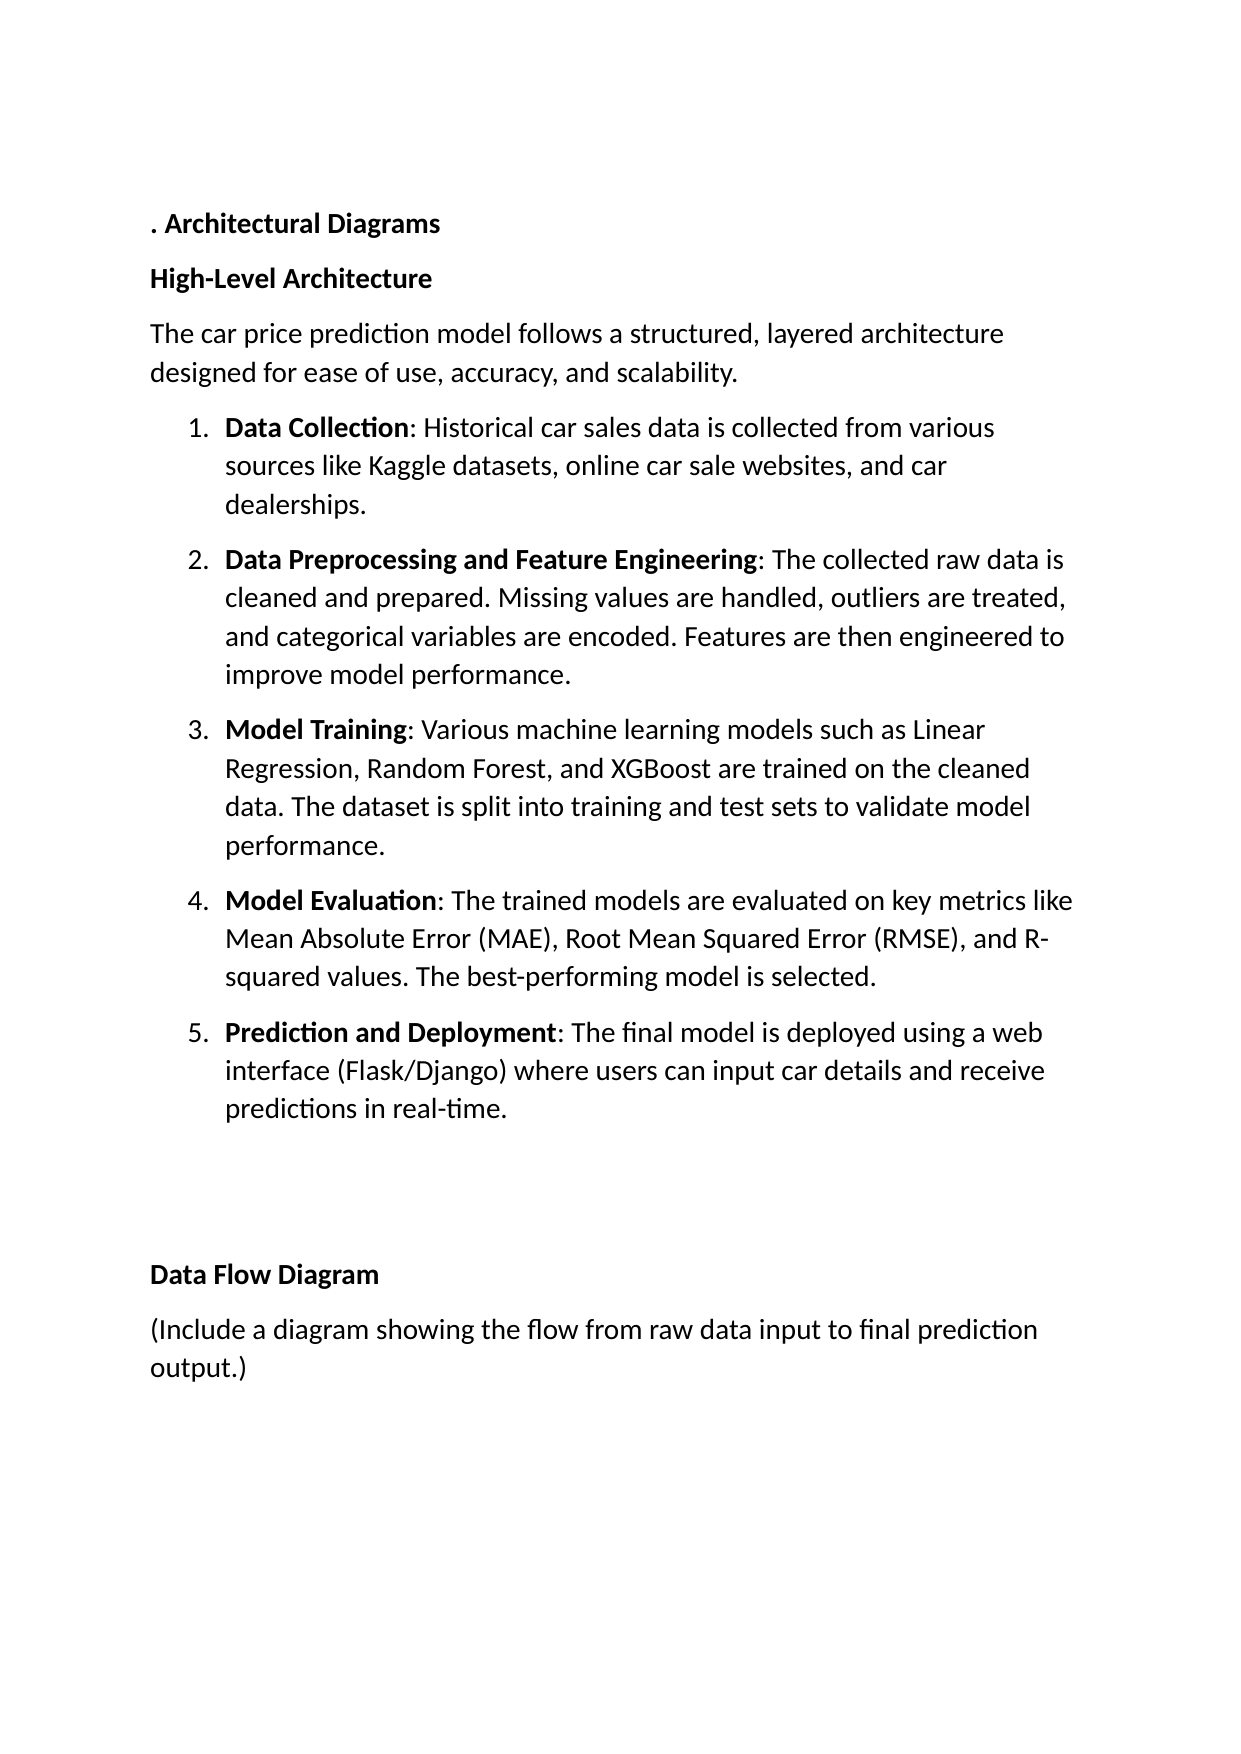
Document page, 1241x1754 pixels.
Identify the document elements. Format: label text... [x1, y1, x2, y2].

text (Include a diagram showing the flow from raw data input to final prediction output.) [150, 1311, 1090, 1385]
text . Architectural Diagrams [150, 205, 1090, 241]
list Prediction and Deployment: The final model is deployed using a web interface (Flask/Django) where users can input car details and receive predictions in real-time. [187, 1014, 1090, 1126]
list Model Training: Various machine learning models such as Linear Regression, Random Forest, and XGBoost are trained on the cleaned data. The dataset is split into training and test sets to validate model performance. [187, 711, 1090, 862]
list Data Collection: Historical car sales data is collected from various sources like Kaggle datasets, online car sale websites, and car dealerships. [187, 409, 1090, 521]
list Model Evaluation: The trained models are evaluated on key metrics like Mean Absolute Error (MAE), Root Mean Squared Error (RMSE), and R-squared values. The best-performing model is selected. [187, 882, 1090, 994]
list Data Preprocessing and Feature Engineering: The collected raw data is cleaned and prepared. Missing values are handled, outliers are treated, and categorical variables are encoded. Features are then engineered to improve model performance. [187, 541, 1090, 692]
text High-Level Architecture [150, 260, 1090, 296]
text Data Flow Diagram [150, 1256, 1090, 1291]
text The car price prediction model follows a structured, layered architecture designed for ease of use, accuracy, and scalability. [150, 315, 1090, 389]
